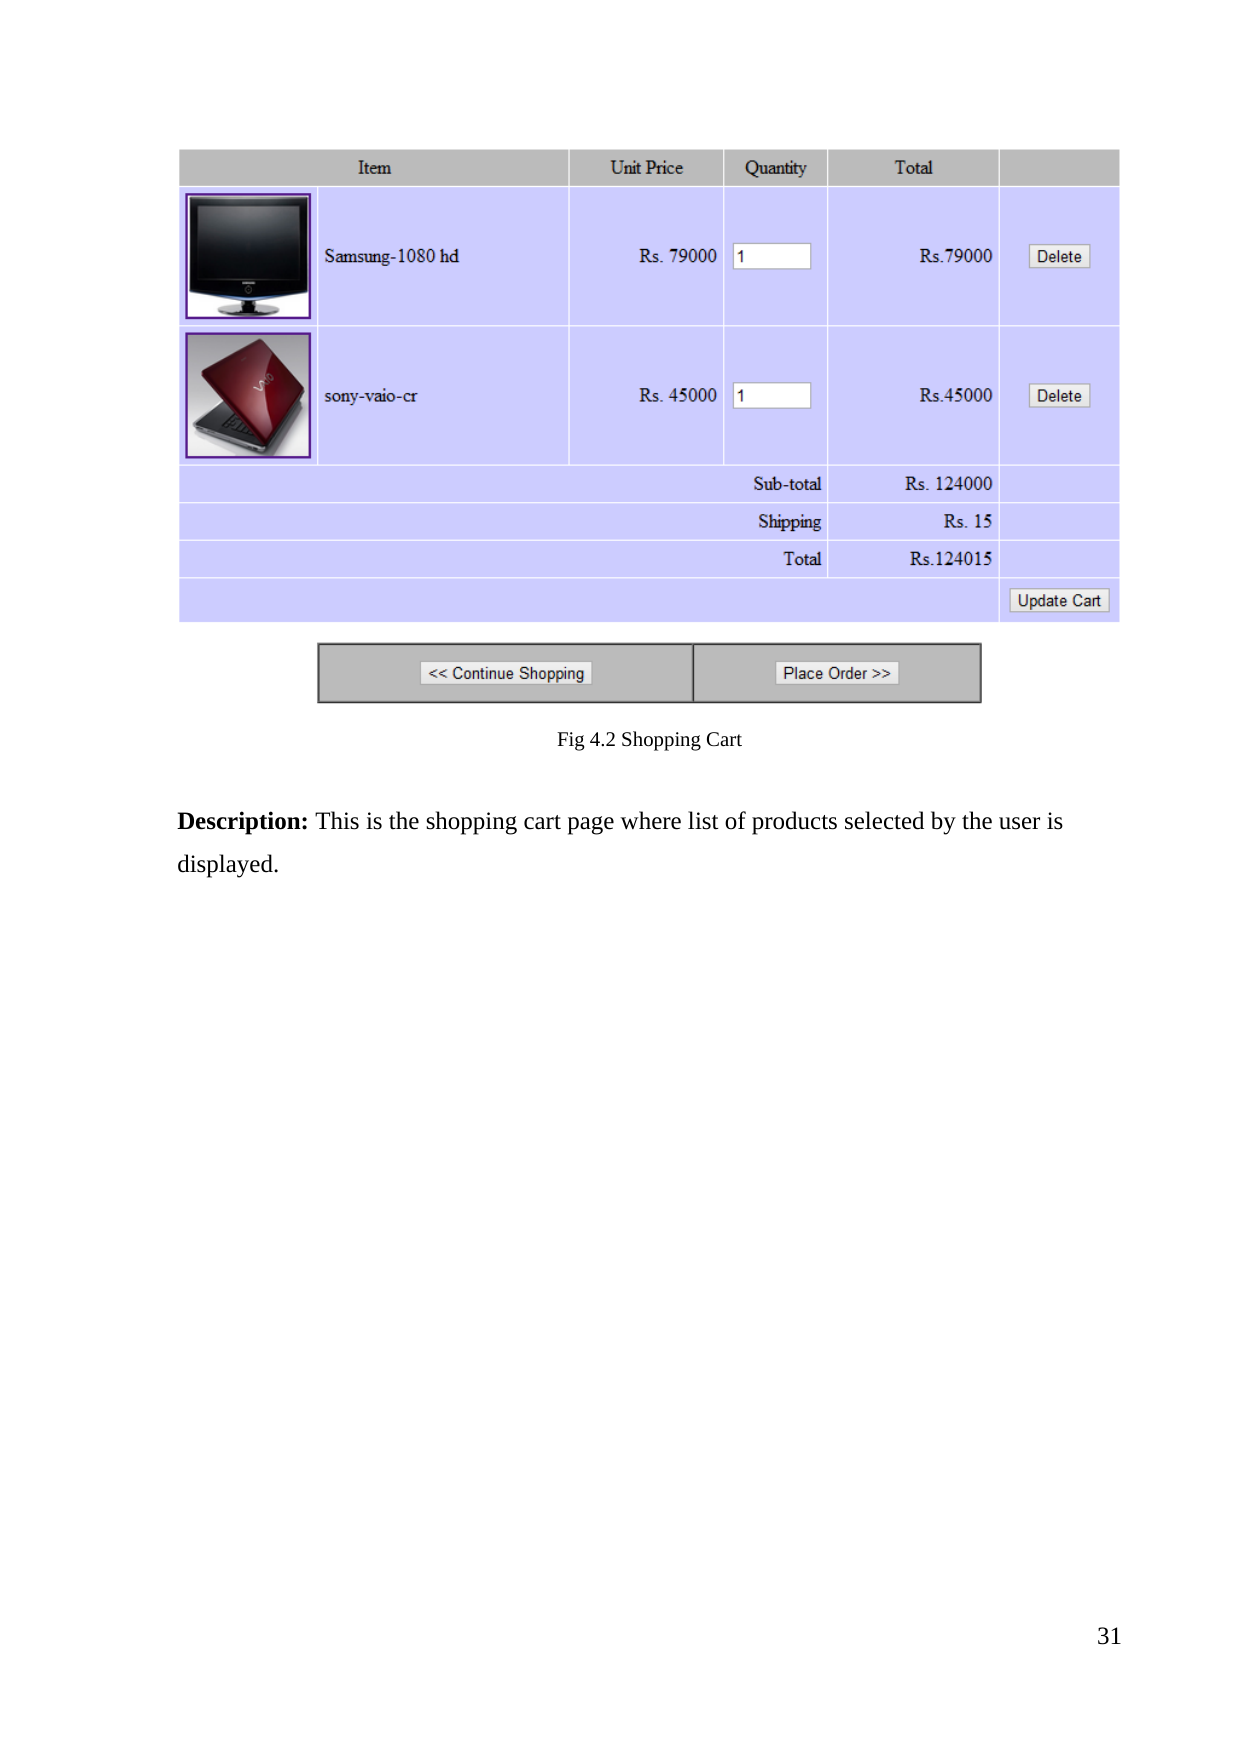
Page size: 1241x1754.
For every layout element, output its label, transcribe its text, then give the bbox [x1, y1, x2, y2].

picture [177, 147, 1122, 713]
text Fig 4.2 Shopping Cart [177, 727, 1122, 751]
text Description: This is the shopping cart page where list of products selected by the user is displayed. [177, 806, 1122, 878]
